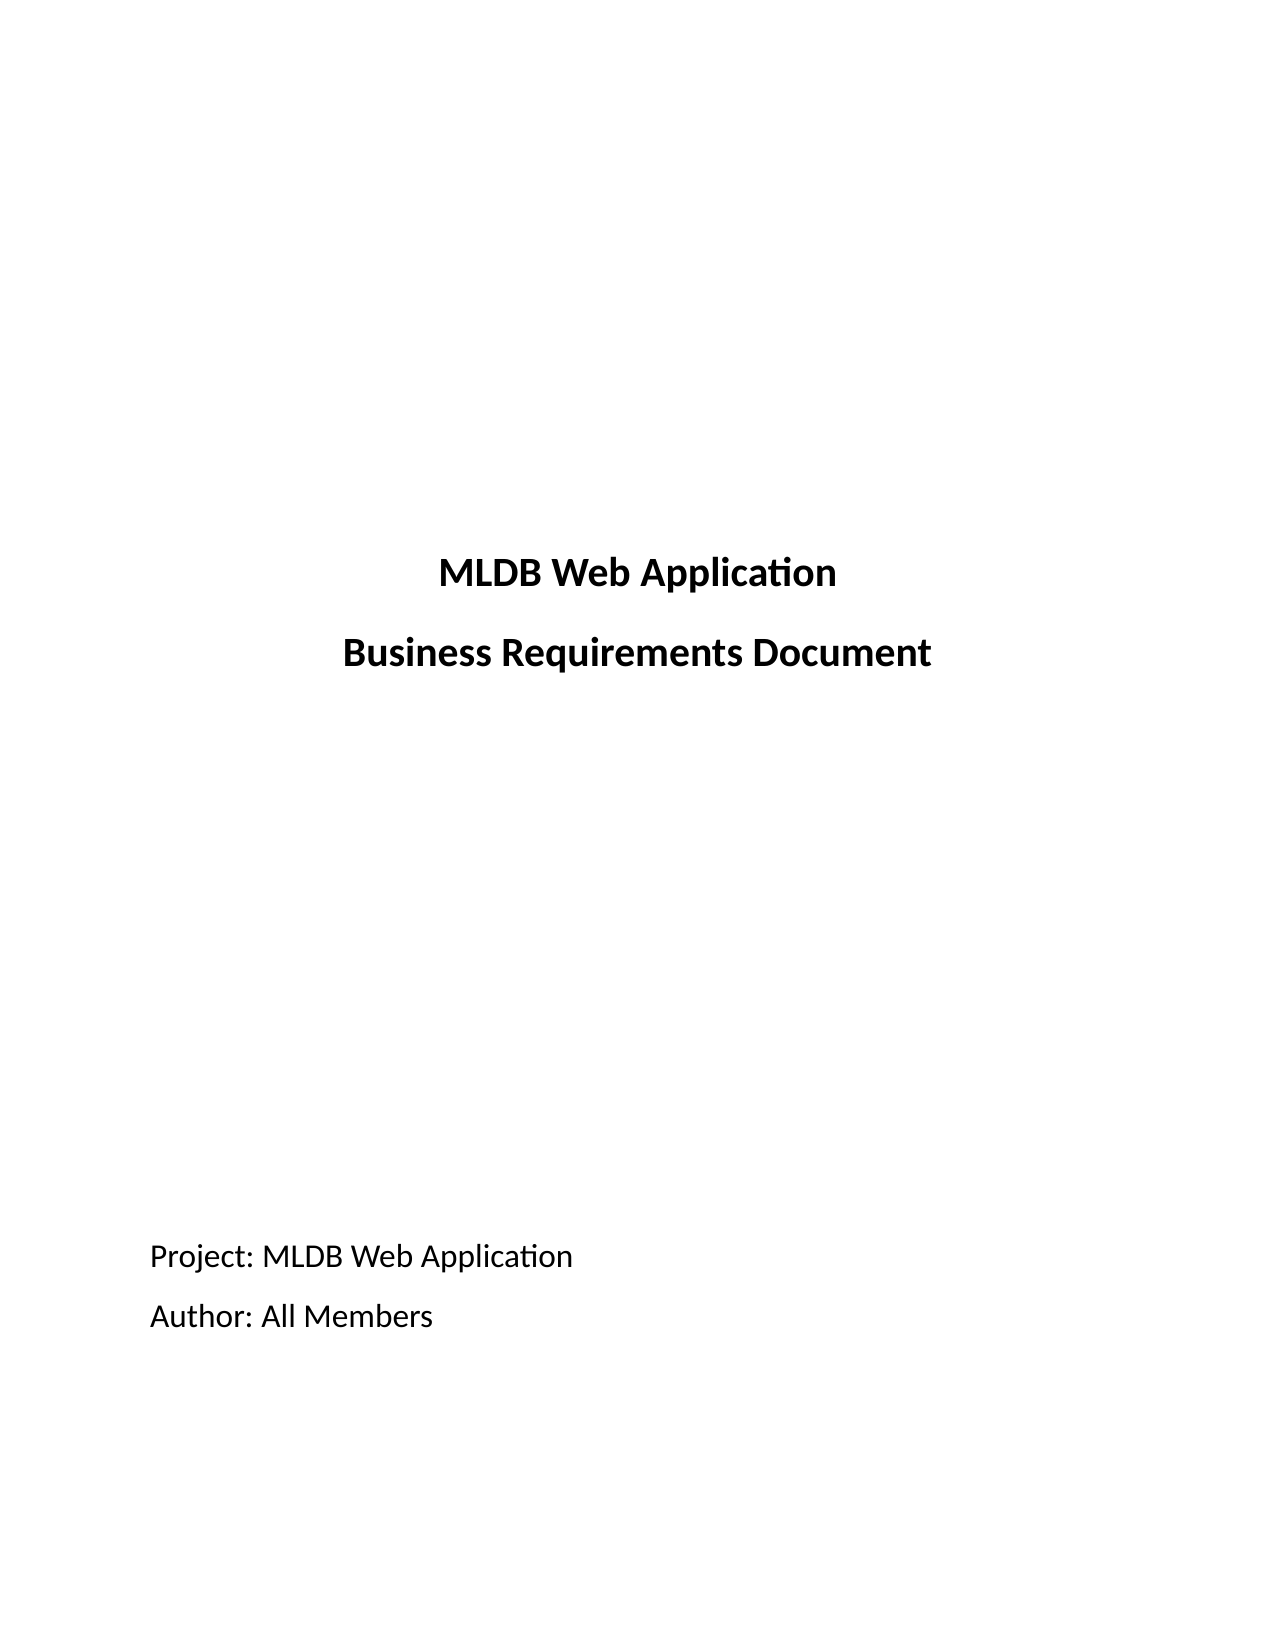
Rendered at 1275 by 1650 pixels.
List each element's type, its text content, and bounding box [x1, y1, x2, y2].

text Author: All Members [150, 1295, 1125, 1336]
text Business Requirements Document [150, 626, 1125, 676]
text Project: MLDB Web Application [150, 1235, 1125, 1276]
text MLDB Web Application [150, 546, 1125, 597]
